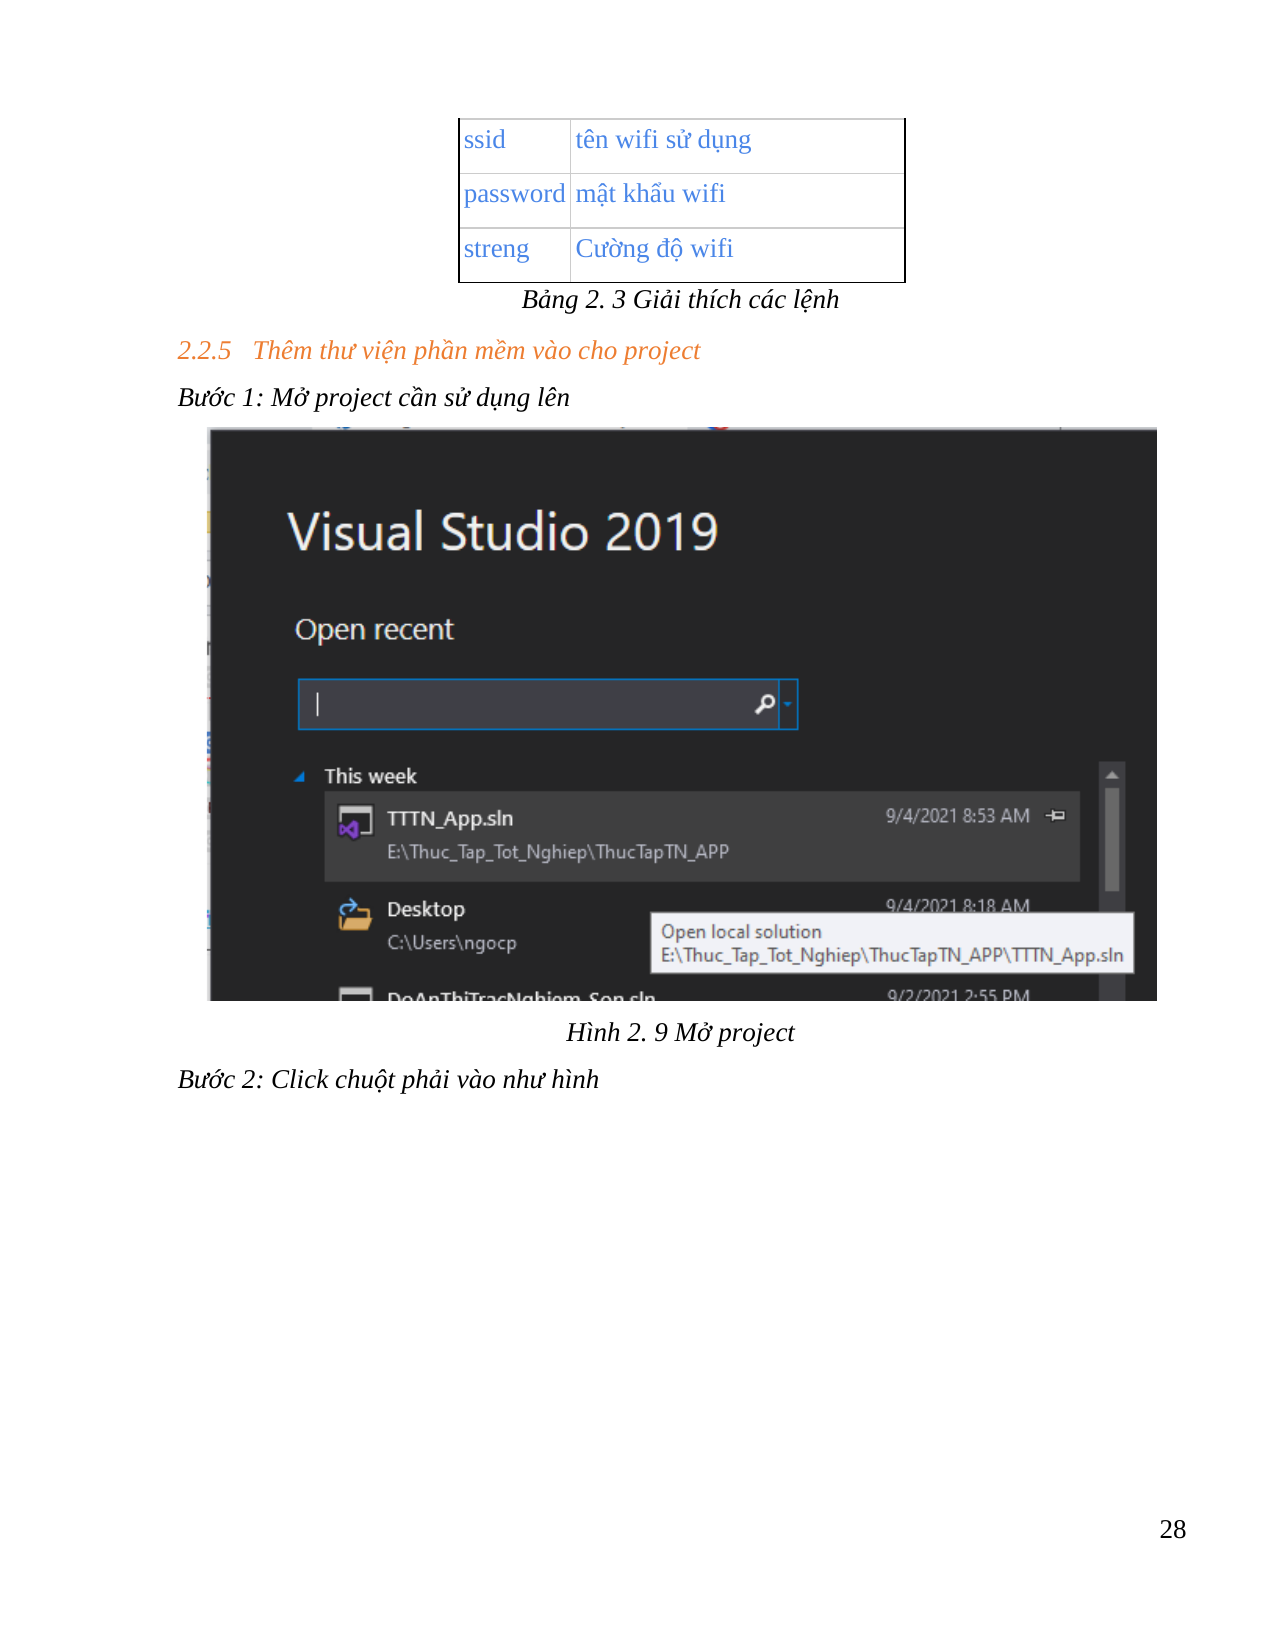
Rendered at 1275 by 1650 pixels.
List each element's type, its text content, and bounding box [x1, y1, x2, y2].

table_cell password [460, 174, 570, 227]
text Hình 2. 9 Mở project [177, 1016, 1186, 1047]
table_cell tên wifi sử dụng [571, 120, 904, 173]
text Bước 1: Mở project cần sử dụng lên [177, 381, 1186, 412]
picture [206, 427, 1157, 1001]
text Bước 2: Click chuột phải vào như hình [177, 1063, 1186, 1094]
table_cell mật khẩu wifi [571, 174, 904, 227]
table_cell streng [460, 229, 570, 282]
subtitle Thêm thư viện phần mềm vào cho project [177, 334, 1186, 365]
text Bảng 2. 3 Giải thích các lệnh [177, 283, 1186, 314]
table_cell Cường độ wifi [571, 229, 904, 282]
table_cell ssid [460, 120, 570, 173]
